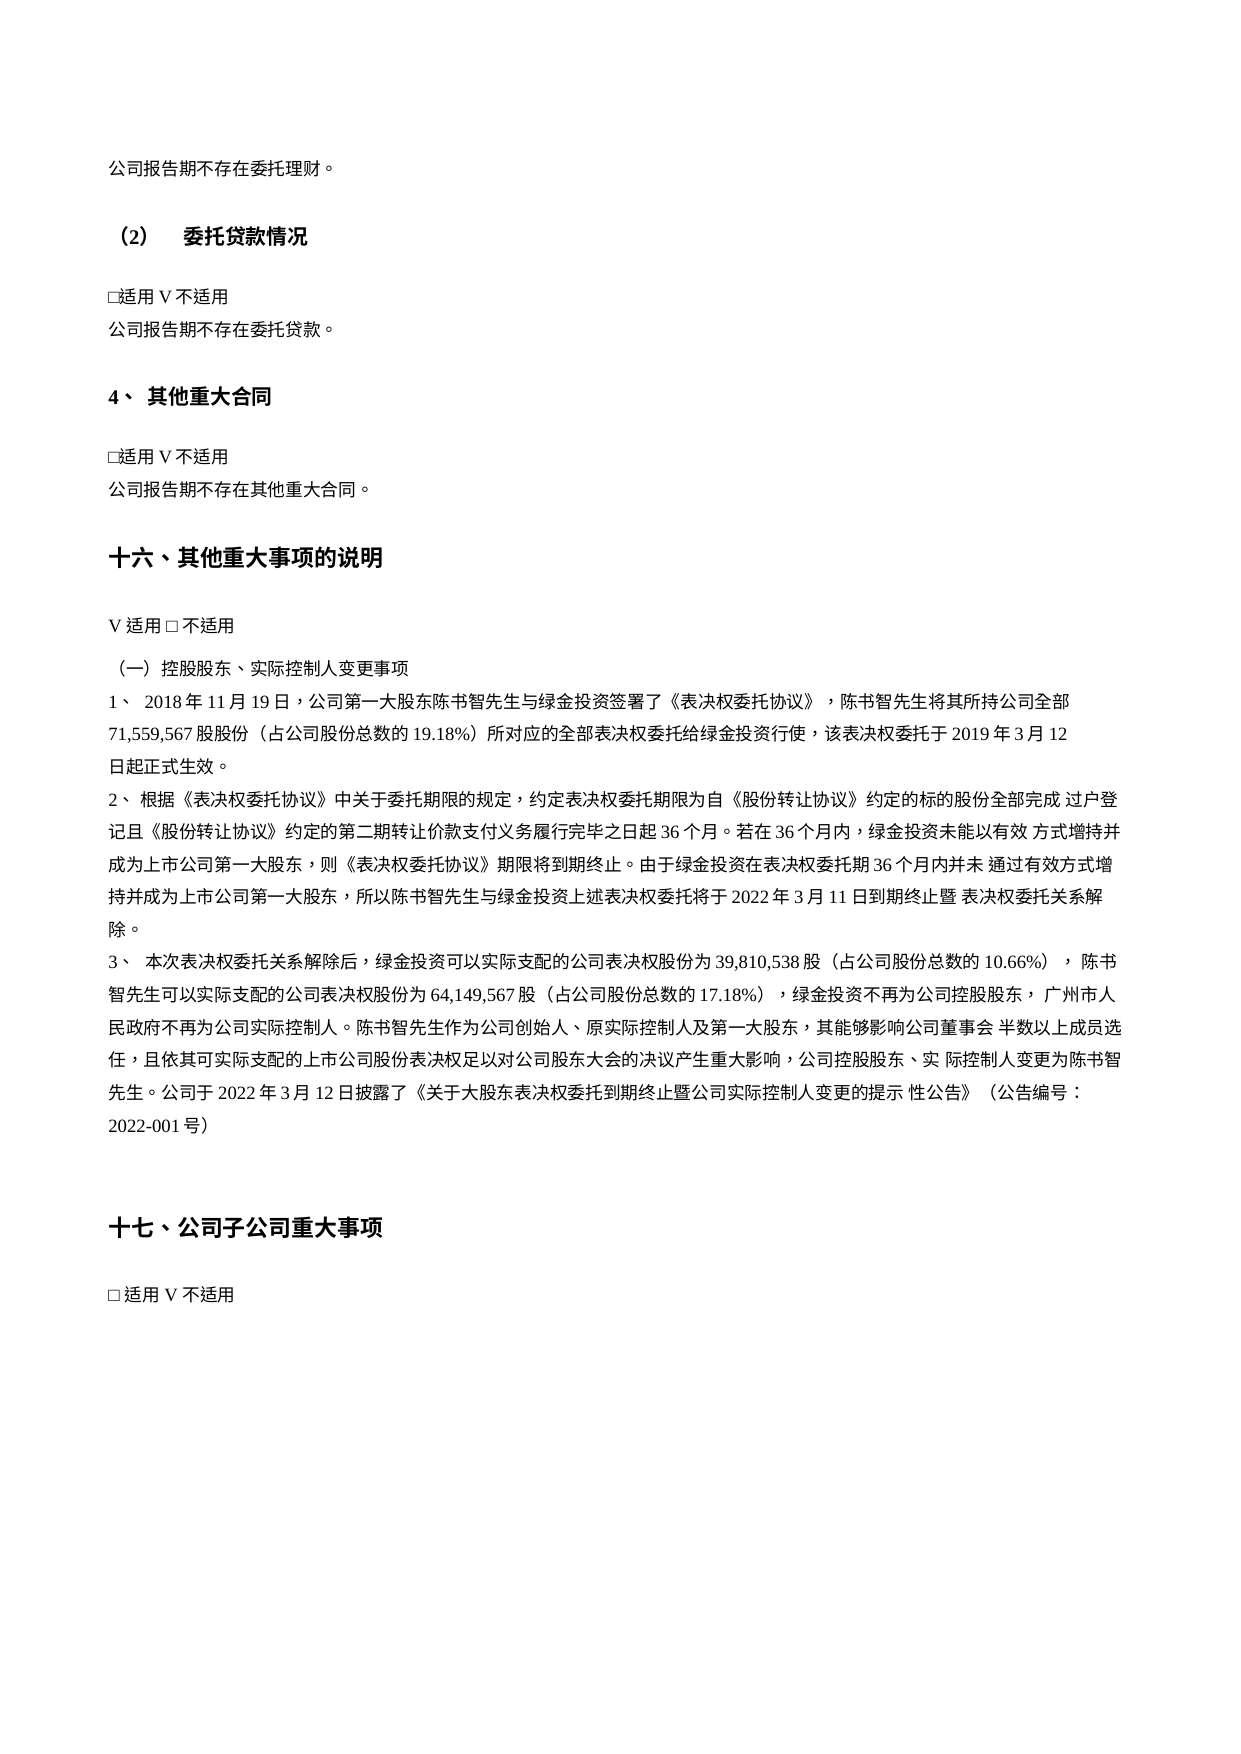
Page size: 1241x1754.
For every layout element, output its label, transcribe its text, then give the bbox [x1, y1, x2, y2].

text 公司报告期不存在其他重大合同。 [108, 470, 1128, 503]
subtitle 十七、公司子公司重大事项 [108, 1211, 1128, 1243]
text □适用V不适用 [108, 438, 1128, 470]
text 公司报告期不存在委托贷款。 [108, 310, 1128, 342]
text V 适用 □ 不适用 [108, 613, 1128, 637]
subtitle （2） 委托贷款情况 [108, 222, 1128, 250]
text 公司报告期不存在委托理财。 [108, 149, 1128, 182]
text 2、 根据《表决权委托协议》中关于委托期限的规定，约定表决权委托期限为自《股份转让协议》约定的标的股份全部完成 过户登记且《股份转让协议》约定的第二期转让价款支付义务履行完毕之日起36个月。若在36个月内，绿金投资未能以有效 方式增持并成为上市公司第一大股东，则《表决权委托协议》期限将到期终止。由于绿金投资在表决权委托期36个月内并未 通过有效方式增持并成为上市公司第一大股东，所以陈书智先生与绿金投资上述表决权委托将于2022年3月11日到期终止暨 表决权委托关系解除。 [108, 780, 1128, 943]
text 3、 本次表决权委托关系解除后，绿金投资可以实际支配的公司表决权股份为39,810,538股（占公司股份总数的10.66%）， 陈书智先生可以实际支配的公司表决权股份为64,149,567股（占公司股份总数的17.18%），绿金投资不再为公司控股股东， 广州市人民政府不再为公司实际控制人。陈书智先生作为公司创始人、原实际控制人及第一大股东，其能够影响公司董事会 半数以上成员选任，且依其可实际支配的上市公司股份表决权足以对公司股东大会的决议产生重大影响，公司控股股东、实 际控制人变更为陈书智先生。公司于2022年3月12日披露了《关于大股东表决权委托到期终止暨公司实际控制人变更的提示 性公告》（公告编号：2022-001号） [108, 943, 1128, 1138]
text （一）控股股东、实际控制人变更事项 [108, 649, 1128, 682]
text □ 适用 V 不适用 [108, 1282, 1128, 1306]
subtitle 十六、其他重大事项的说明 [108, 542, 1128, 574]
text 1、 2018年11月19日，公司第一大股东陈书智先生与绿金投资签署了《表决权委托协议》，陈书智先生将其所持公司全部 71,559,567股股份（占公司股份总数的19.18%）所对应的全部表决权委托给绿金投资行使，该表决权委托于2019年3月12 [108, 682, 1128, 747]
text □适用V不适用 [108, 277, 1128, 310]
text 日起正式生效。 [108, 747, 1128, 780]
subtitle 4、 其他重大合同 [108, 382, 1128, 411]
